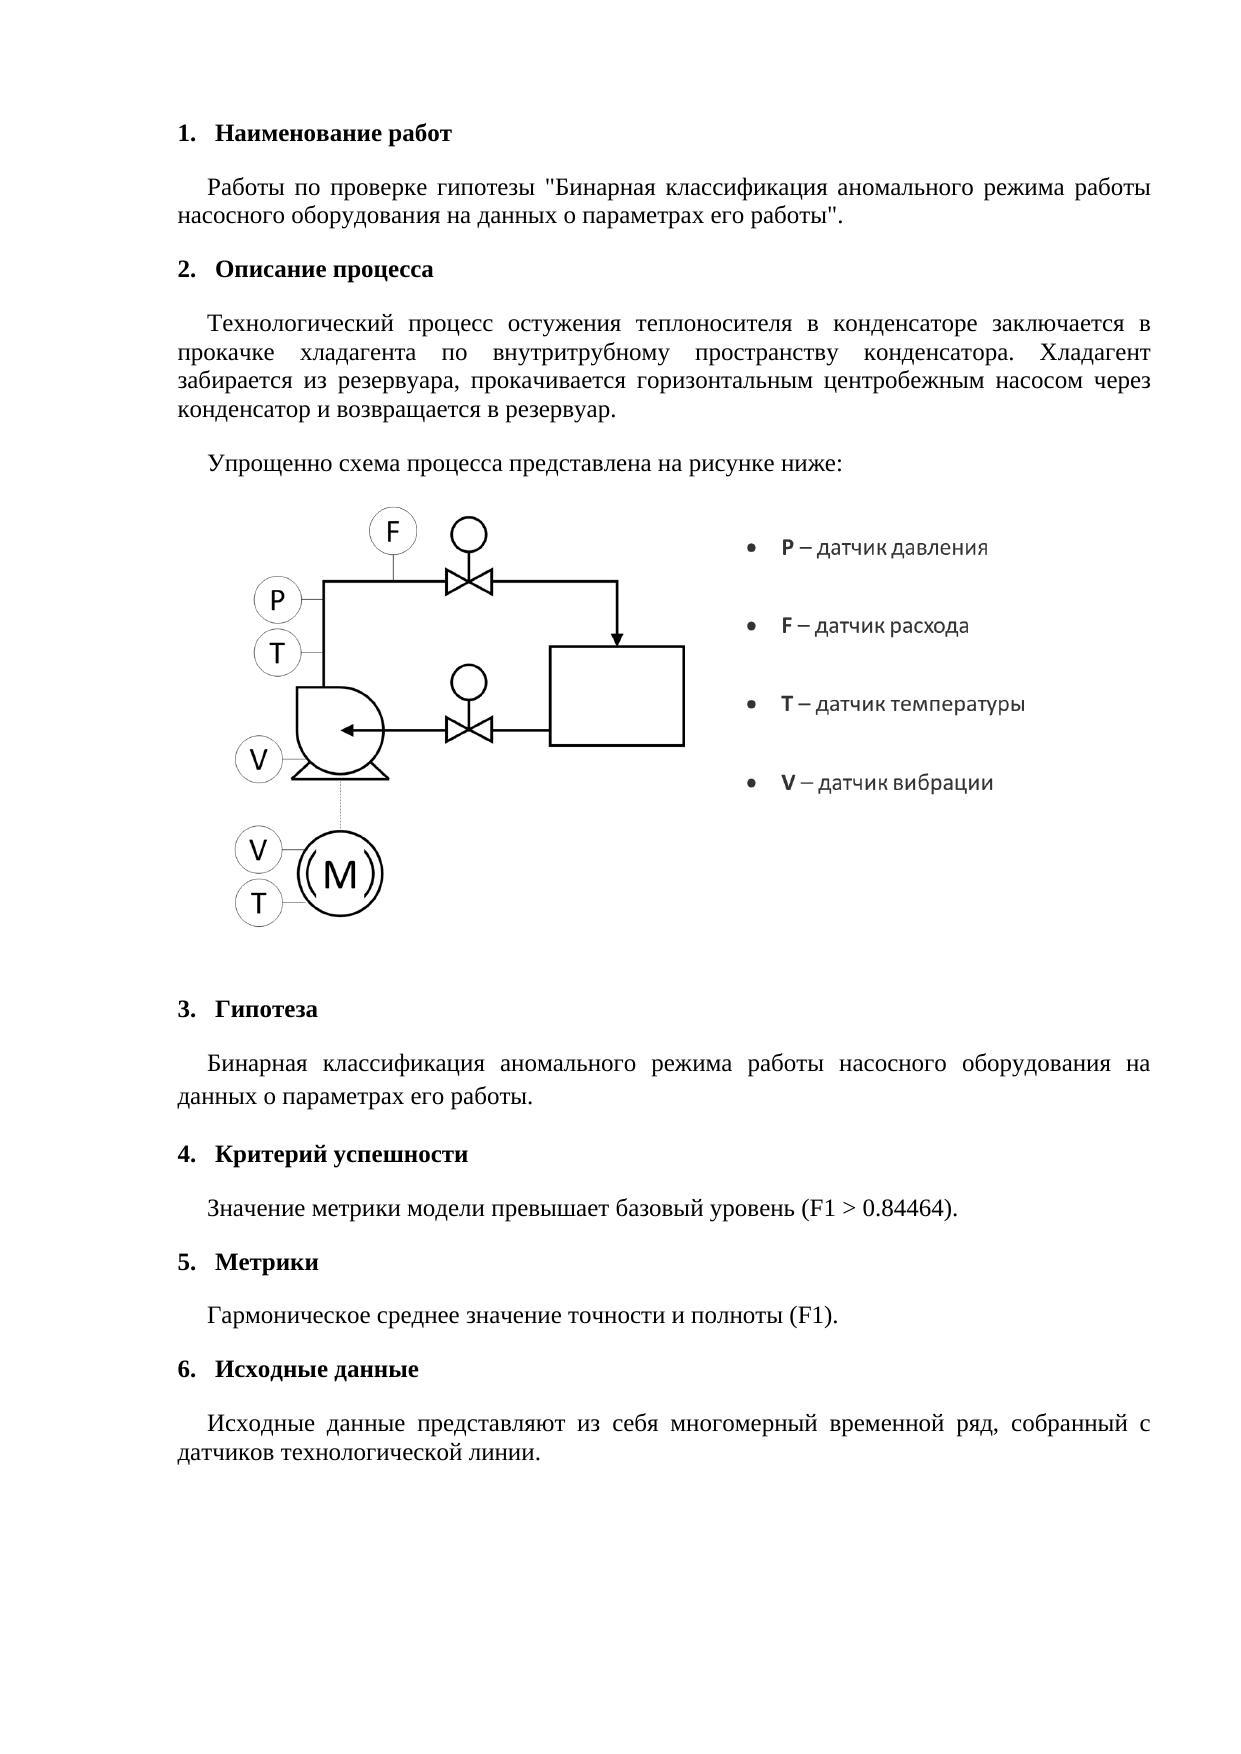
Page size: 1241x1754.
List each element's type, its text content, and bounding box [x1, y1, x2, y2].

text Бинарная классификация аномального режима работы насосного оборудования на данных о параметрах его работы. [177, 1048, 1152, 1110]
list Критерий успешности [177, 1139, 1152, 1168]
list Описание процесса [177, 254, 1152, 283]
list Гипотеза [177, 994, 1152, 1023]
text Технологический процесс остужения теплоносителя в конденсаторе заключается в прокачке хладагента по внутритрубному пространству конденсатора. Хладагент забирается из резервуара, прокачивается горизонтальным центробежным насосом через конденсатор и возвращается в резервуар. [177, 308, 1152, 423]
list Наименование работ [177, 118, 1152, 147]
text Значение метрики модели превышает базовый уровень (F1 > 0.84464). [177, 1193, 1152, 1222]
text Упрощенно схема процесса представлена на рисунке ниже: [177, 448, 1152, 477]
text Гармоническое среднее значение точности и полноты (F1). [177, 1301, 1152, 1329]
list Исходные данные [177, 1354, 1152, 1383]
text Исходные данные представляют из себя многомерный временной ряд, собранный с датчиков технологической линии. [177, 1408, 1152, 1466]
text Работы по проверке гипотезы "Бинарная классификация аномального режима работы насосного оборудования на данных о параметрах его работы". [177, 172, 1152, 229]
picture [229, 501, 1100, 941]
list Метрики [177, 1247, 1152, 1276]
